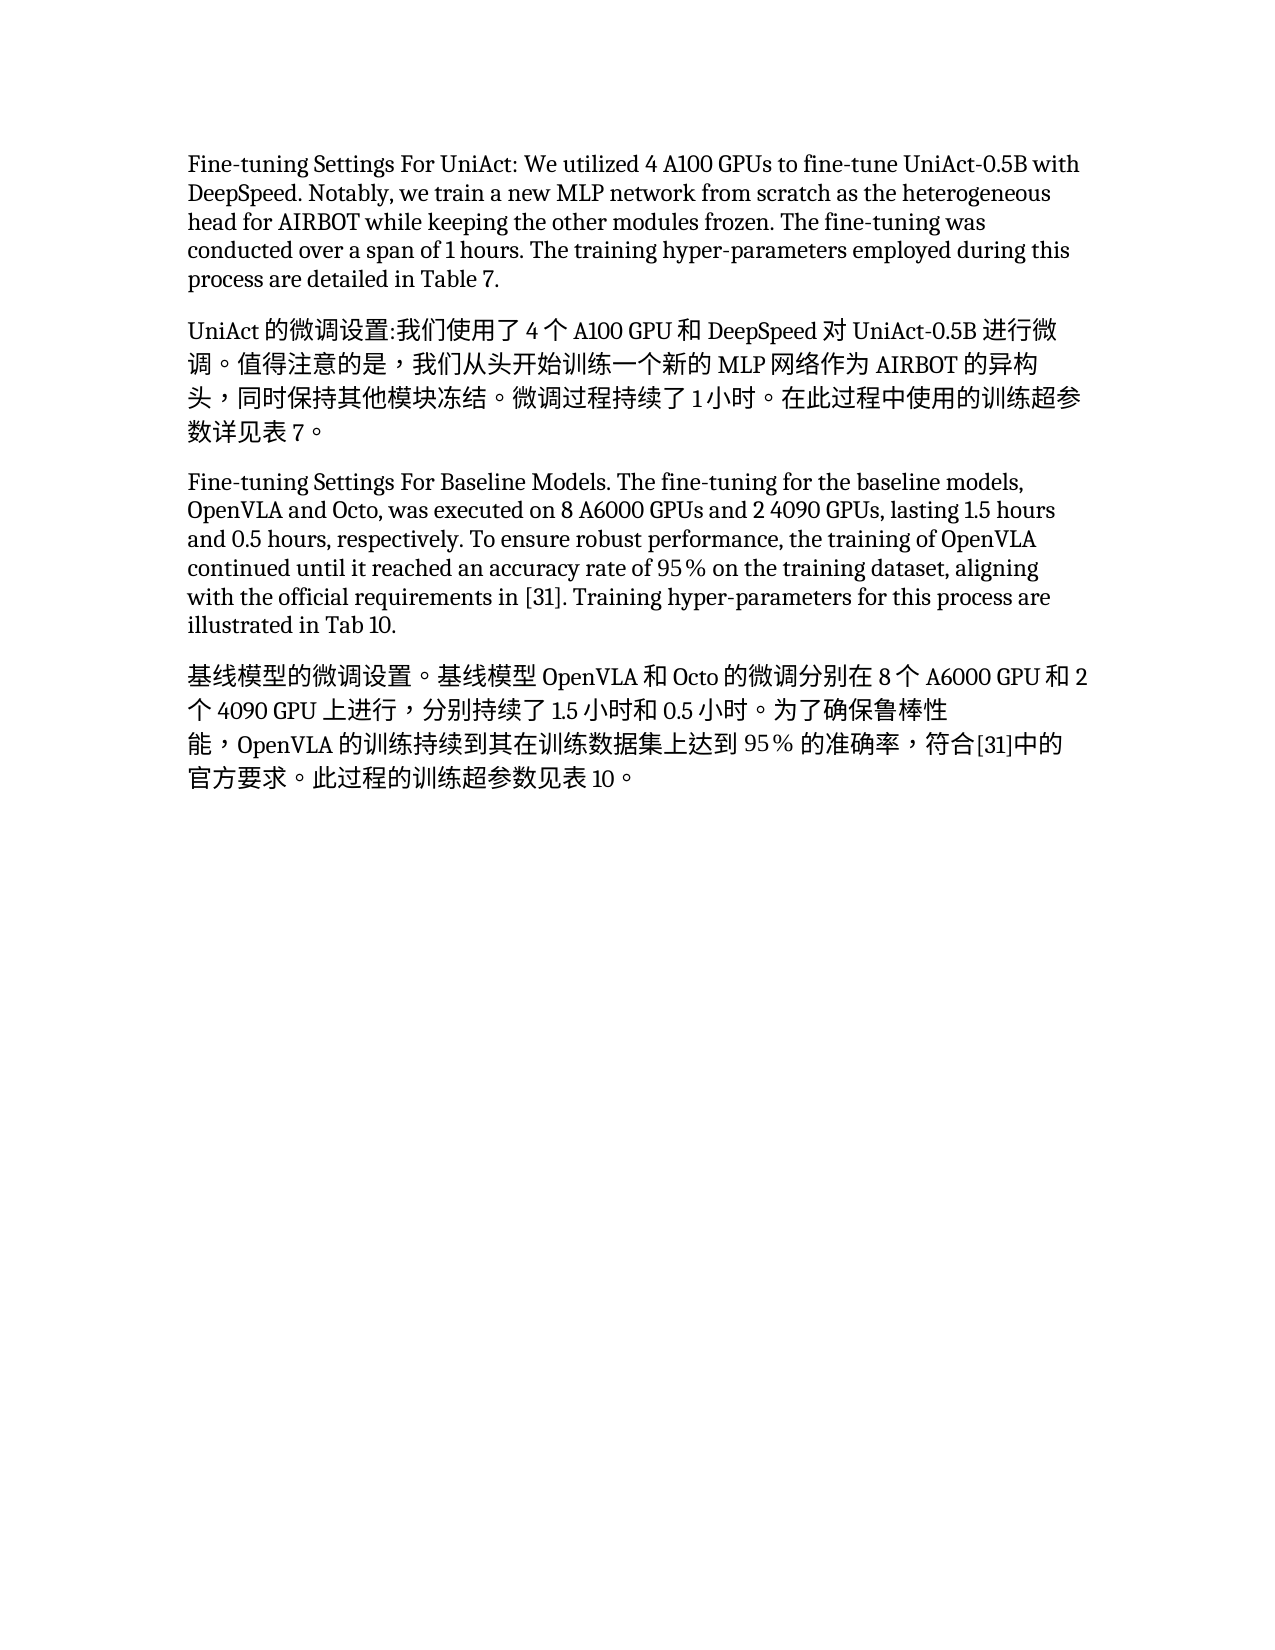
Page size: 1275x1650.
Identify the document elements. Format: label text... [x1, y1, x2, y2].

text UniAct的微调设置:我们使用了4个A100 GPU和DeepSpeed对UniAct-0.5B进行微调。值得注意的是，我们从头开始训练一个新的MLP网络作为AIRBOT的异构头，同时保持其他模块冻结。微调过程持续了1小时。在此过程中使用的训练超参数详见表7。 [187, 312, 1087, 449]
text 基线模型的微调设置。基线模型OpenVLA和Octo的微调分别在8个A6000 GPU和2个4090 GPU上进行，分别持续了1.5小时和0.5小时。为了确保鲁棒性能，OpenVLA的训练持续到其在训练数据集上达到 的准确率，符合[31]中的官方要求。此过程的训练超参数见表10。 [187, 659, 1087, 795]
text Fine-tuning Settings For UniAct: We utilized 4 A100 GPUs to fine-tune UniAct-0.5B with DeepSpeed. Notably, we train a new MLP network from scratch as the heterogeneous head for AIRBOT while keeping the other modules frozen. The fine-tuning was conducted over a span of 1 hours. The training hyper-parameters employed during this process are detailed in Table 7. [187, 150, 1087, 294]
text Fine-tuning Settings For Baseline Models. The fine-tuning for the baseline models, OpenVLA and Octo, was executed on 8 A6000 GPUs and 2 4090 GPUs, lasting 1.5 hours and 0.5 hours, respectively. To ensure robust performance, the training of OpenVLA continued until it reached an accuracy rate of on the training dataset, aligning with the official requirements in [31]. Training hyper-parameters for this process are illustrated in Tab 10. [187, 467, 1087, 640]
